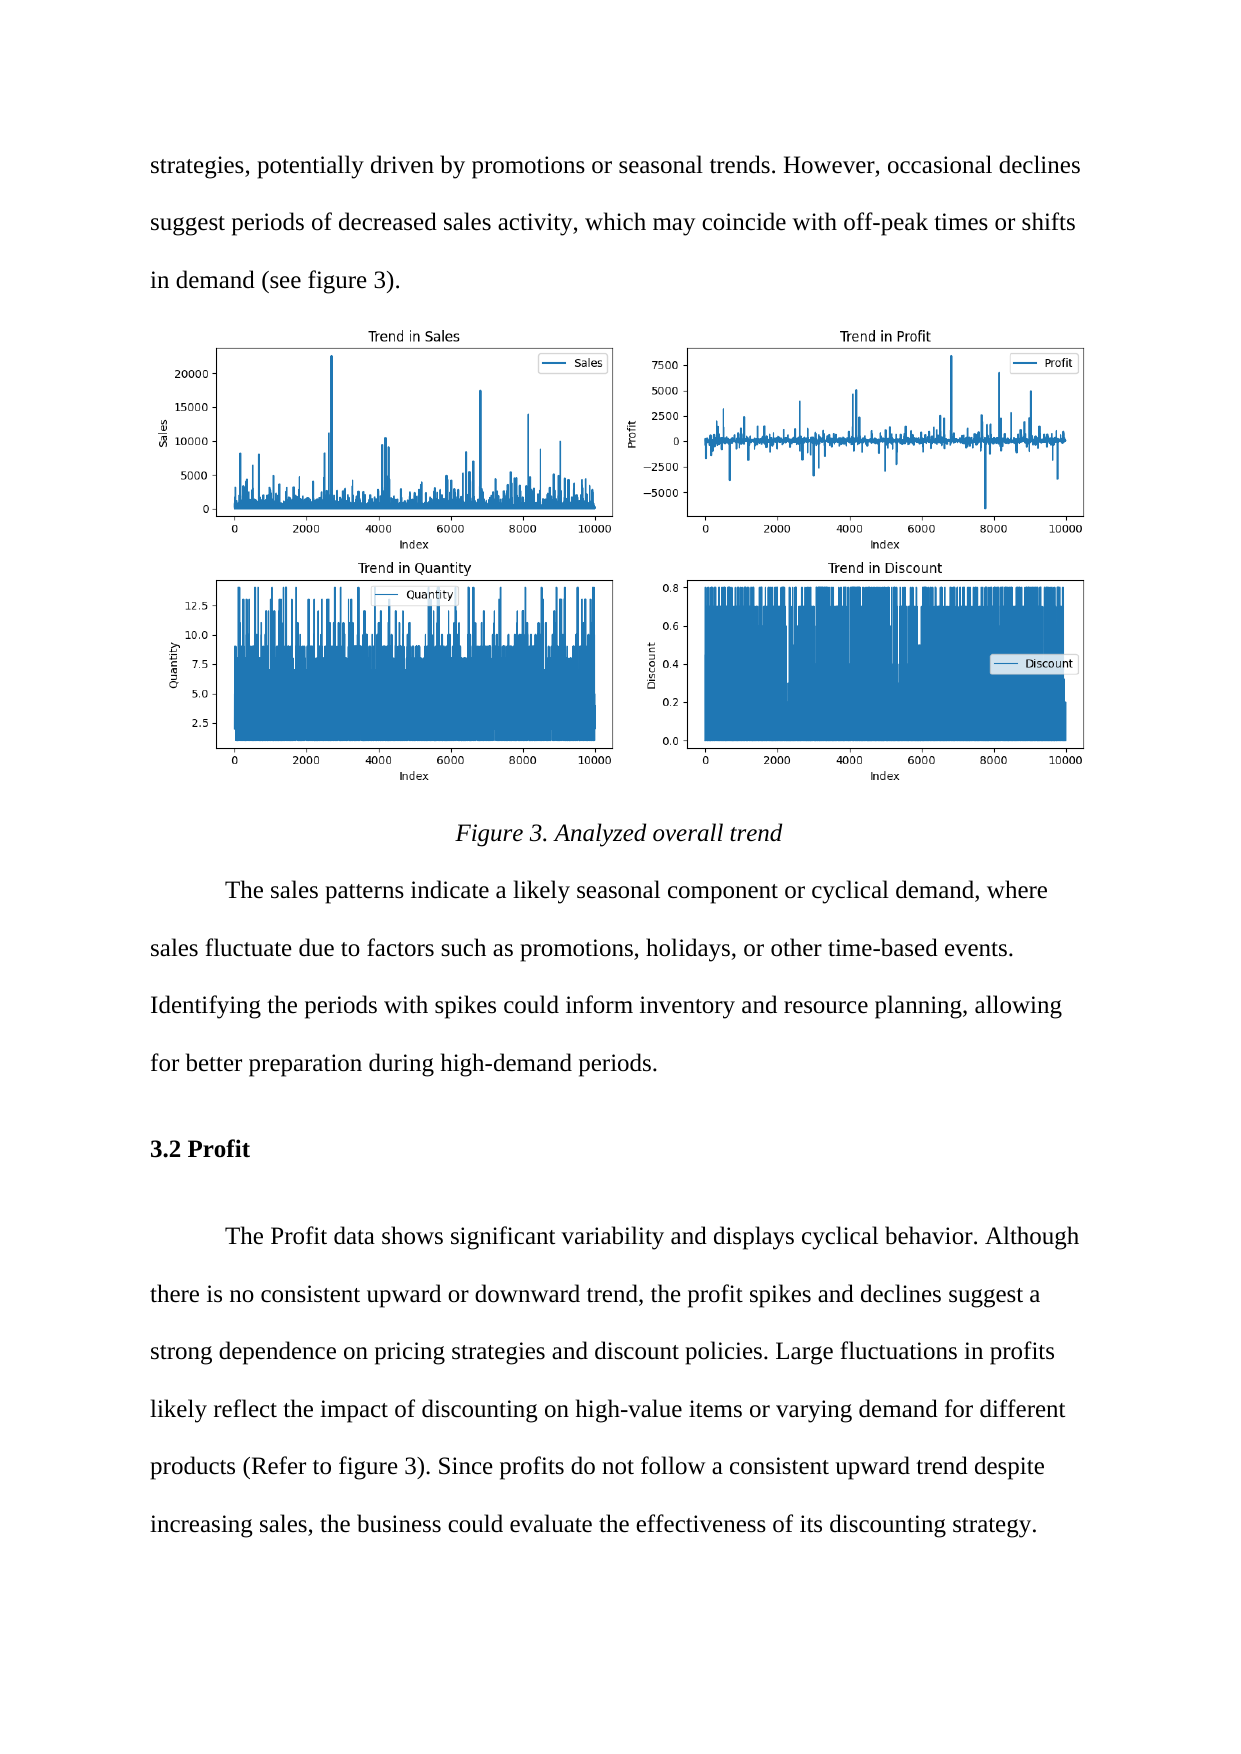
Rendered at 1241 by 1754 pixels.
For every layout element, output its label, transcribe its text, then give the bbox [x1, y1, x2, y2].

text Figure 3. Analyzed overall trend [150, 818, 1090, 847]
picture [150, 322, 1091, 790]
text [150, 1221, 1090, 1537]
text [150, 150, 1090, 294]
text The sales patterns indicate a likely seasonal component or cyclical demand, where sales fluctuate due to factors such as promotions, holidays, or other time-based events. Identifying the periods with spikes could inform inventory and resource planning, allowing for better preparation during high-demand periods. [150, 875, 1090, 1077]
subtitle 3.2 Profit [150, 1134, 1090, 1163]
